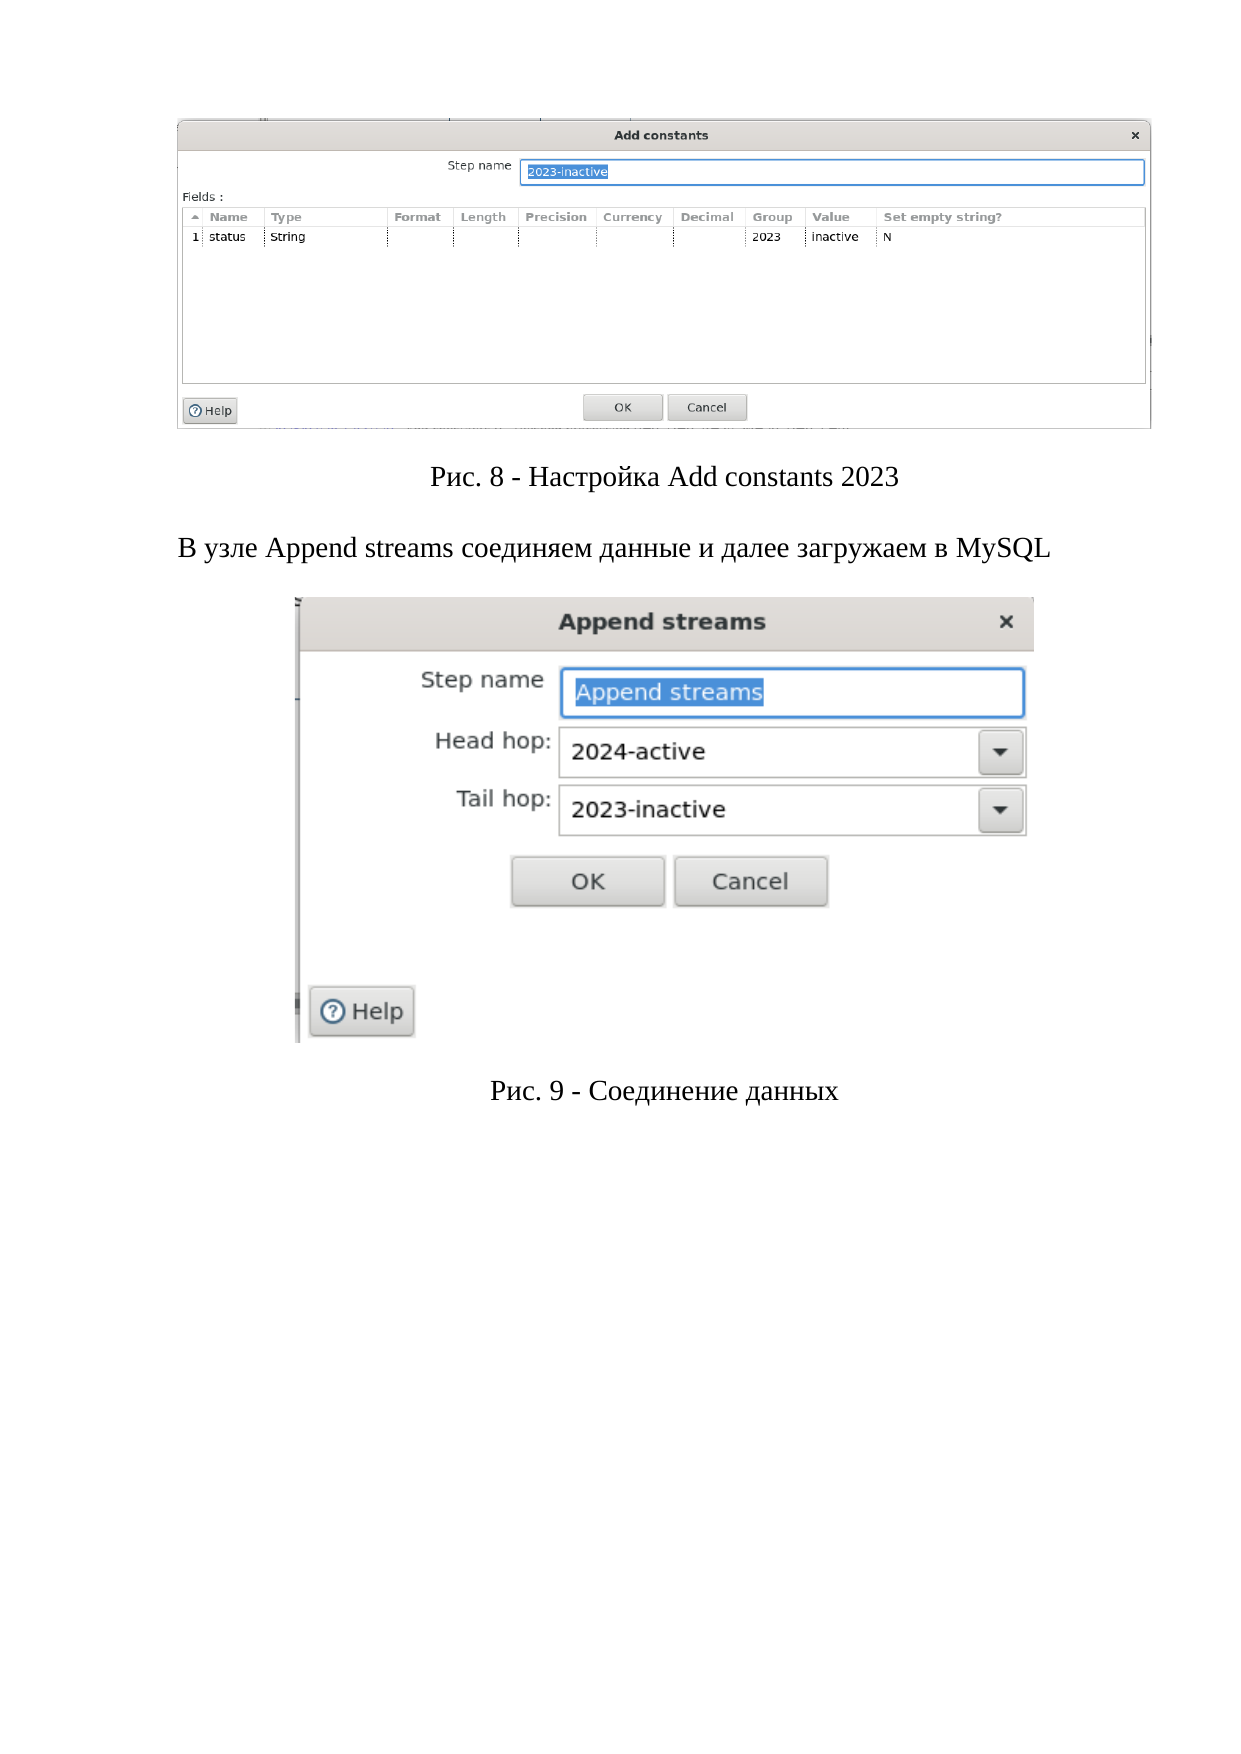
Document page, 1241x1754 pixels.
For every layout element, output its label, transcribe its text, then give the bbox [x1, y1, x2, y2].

picture [177, 118, 1152, 429]
text В узле Append streams соединяем данные и далее загружаем в MySQL [177, 530, 1152, 564]
text Рис. 8 - Настройка Add constants 2023 [177, 459, 1152, 493]
picture [294, 597, 1034, 1043]
text Рис. 9 - Соединение данных [177, 1073, 1152, 1107]
